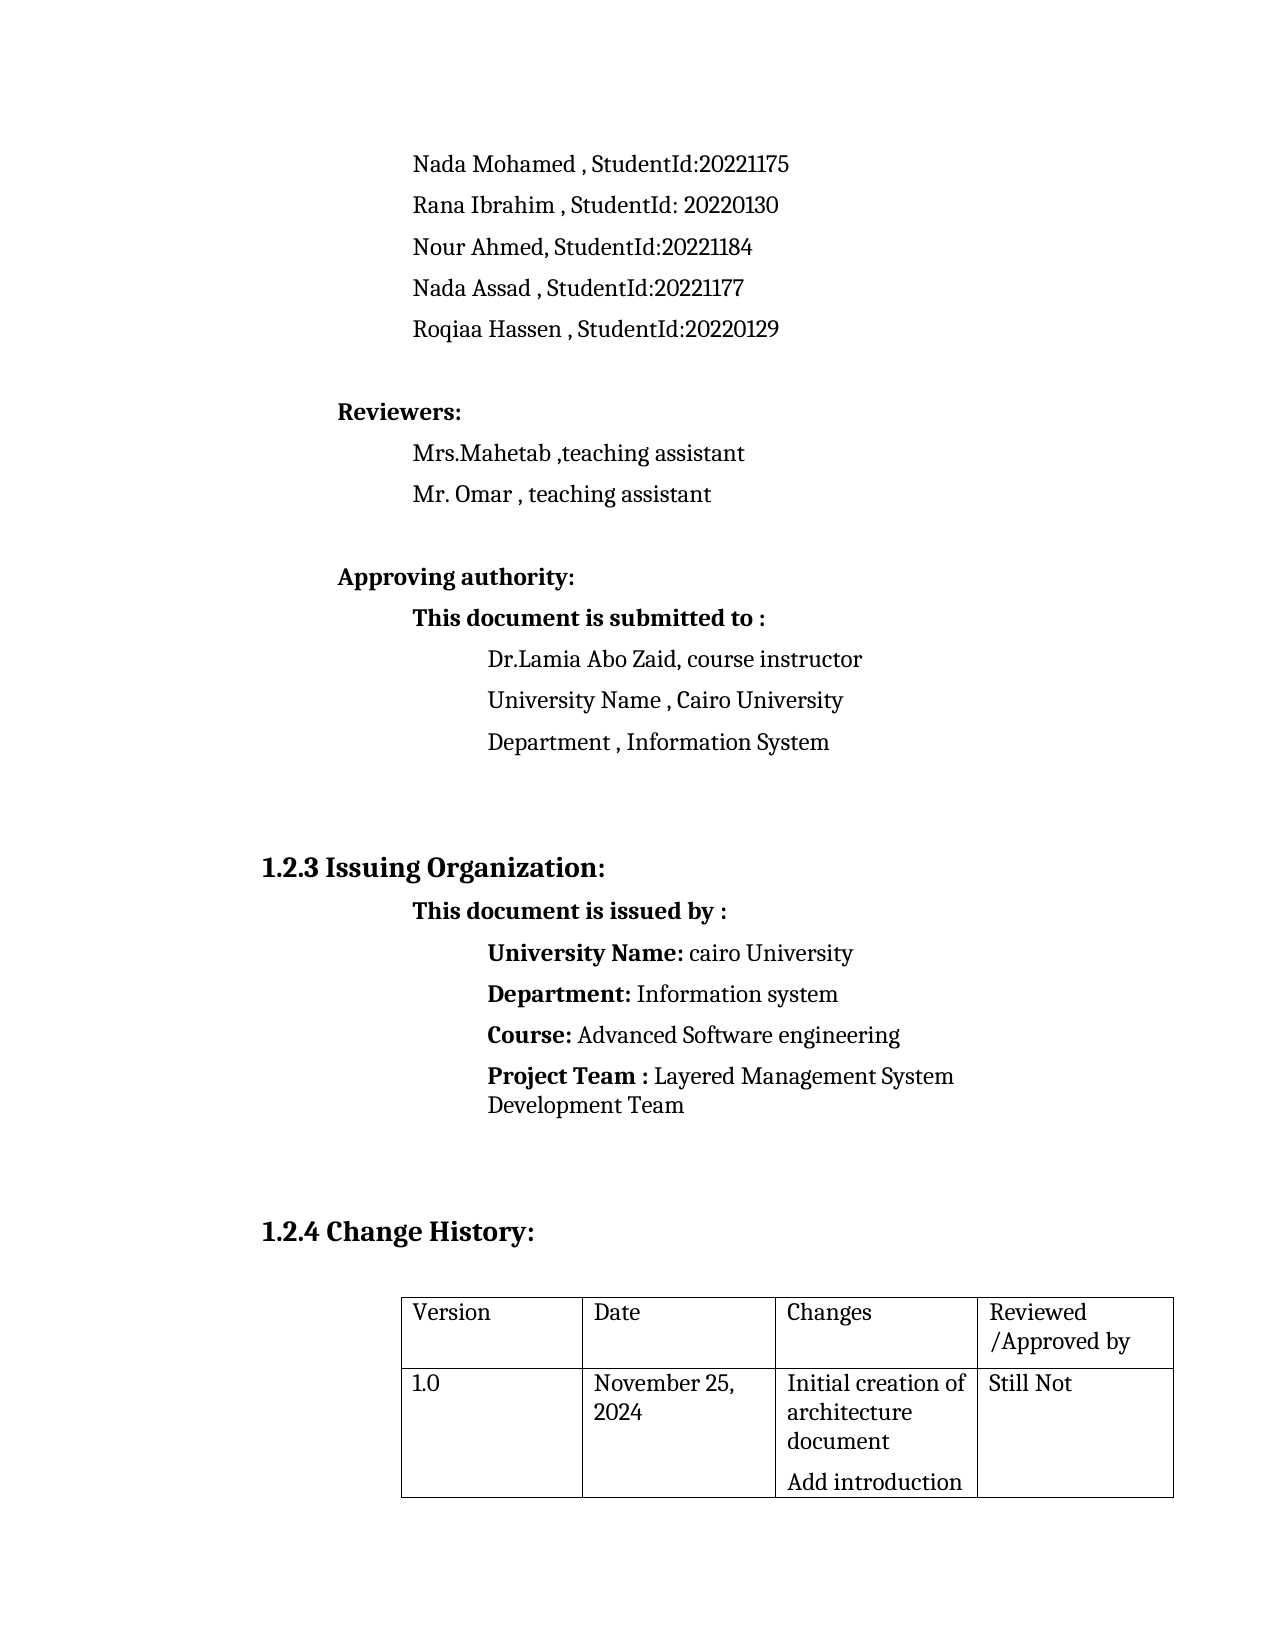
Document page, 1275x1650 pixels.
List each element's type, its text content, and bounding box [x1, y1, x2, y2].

table_cell November 25, 2024 [583, 1369, 775, 1497]
text Nada Mohamed , StudentId:20221175 [337, 150, 1087, 179]
text Course: Advanced Software engineering [412, 1021, 1087, 1050]
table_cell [776, 1369, 977, 1497]
text University Name: cairo University [412, 938, 1087, 967]
table_cell 1.0 [402, 1369, 582, 1497]
text This document is issued by : [412, 897, 1087, 926]
text 1.2.3 Issuing Organization: [262, 851, 1087, 885]
text Reviewers: [337, 397, 1087, 426]
table_cell Still Not [978, 1369, 1173, 1497]
table_header Version [402, 1298, 582, 1368]
text University Name , Cairo University [412, 686, 1087, 715]
text Rana Ibrahim , StudentId: 20220130 [337, 191, 1087, 220]
text Approving authority: [262, 562, 1087, 591]
text Mr. Omar , teaching assistant [412, 480, 1087, 509]
text 1.2.4 Change History: [262, 1215, 1087, 1248]
text Project Team : Layered Management System Development Team [487, 1062, 1087, 1120]
text Department: Information system [412, 980, 1087, 1008]
table_header Reviewed /Approved by [978, 1298, 1173, 1368]
text Dr.Lamia Abo Zaid, course instructor [412, 645, 1087, 674]
text Department , Information System [412, 727, 1087, 756]
text Mrs.Mahetab ,teaching assistant [412, 439, 1087, 467]
table_header Changes [776, 1298, 977, 1368]
table_header Date [583, 1298, 775, 1368]
text Nada Assad , StudentId:20221177 [337, 274, 1087, 302]
text This document is submitted to : [262, 604, 1087, 632]
text Nour Ahmed, StudentId:20221184 [337, 232, 1087, 261]
text Roqiaa Hassen , StudentId:20220129 [337, 315, 1087, 344]
